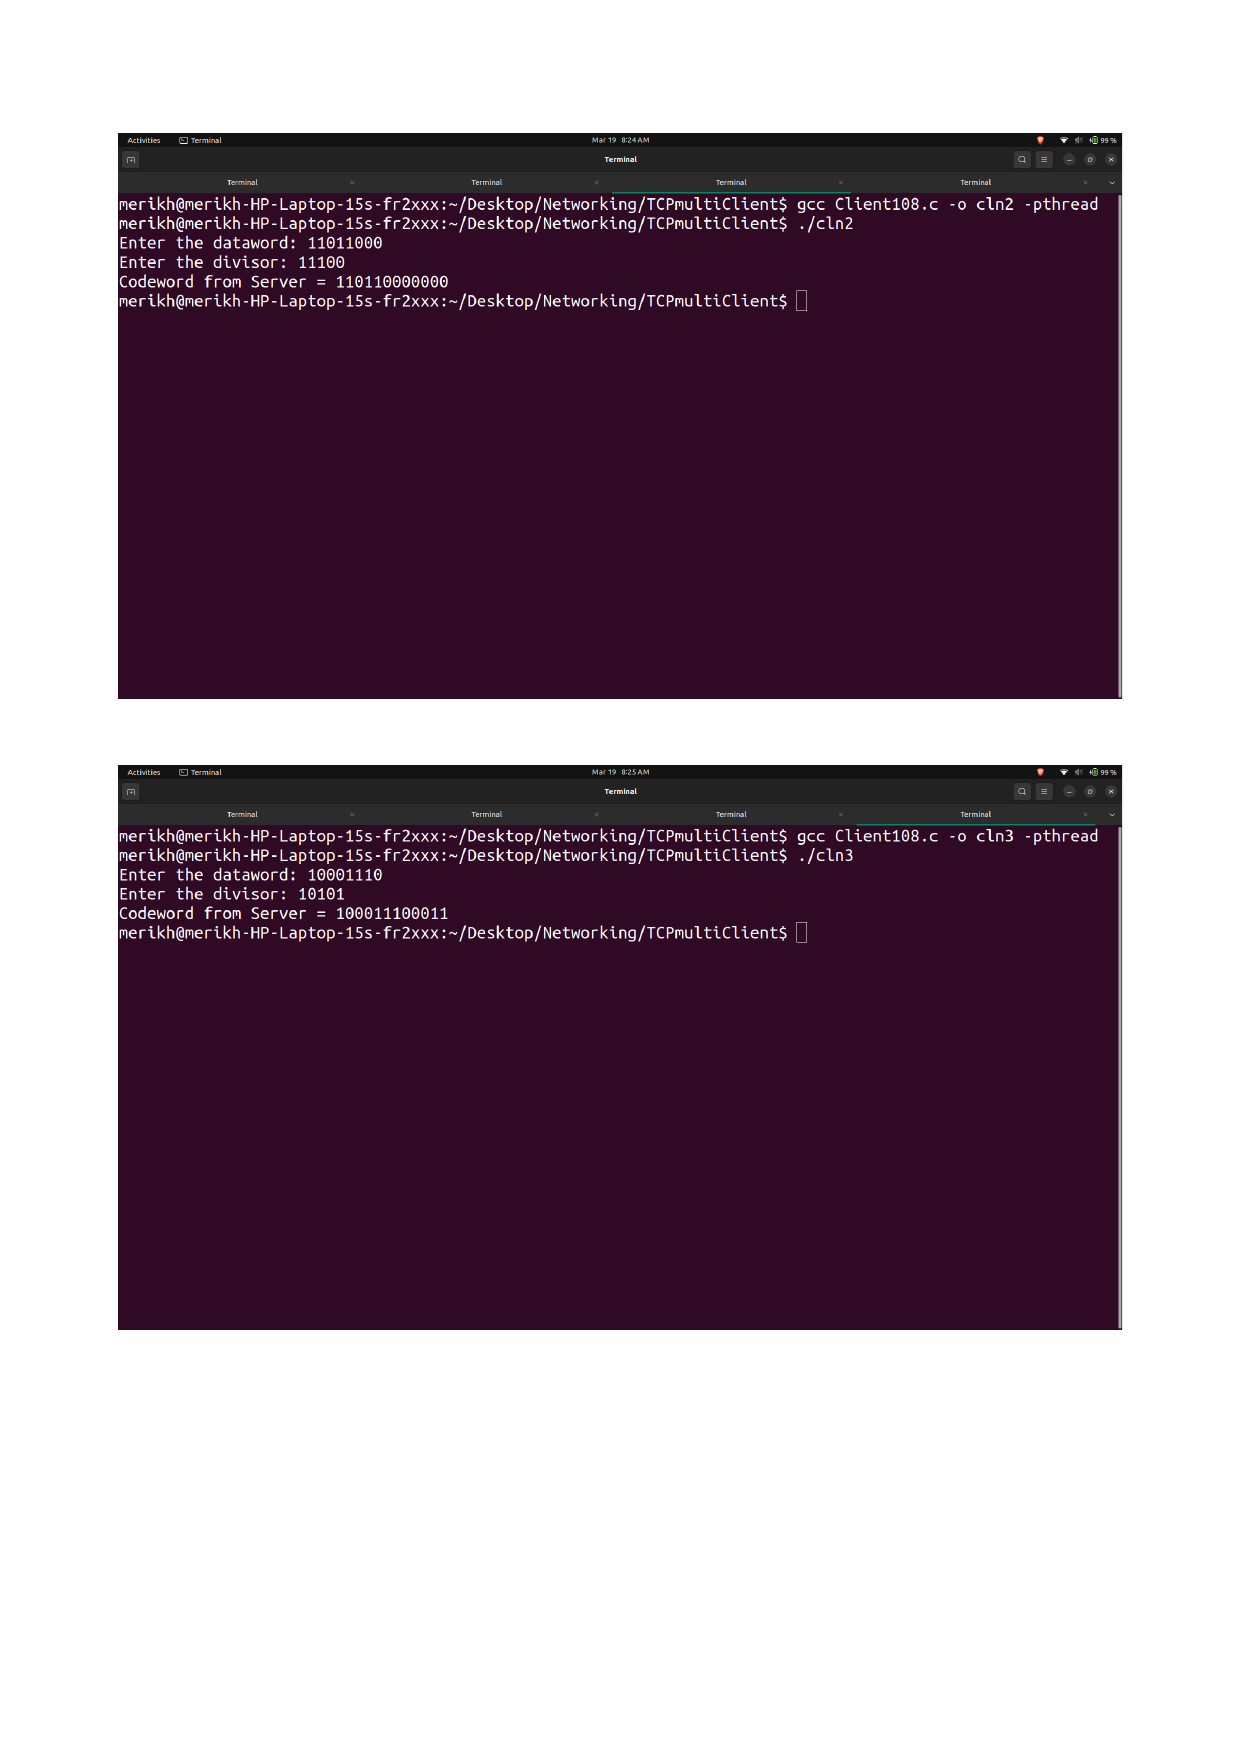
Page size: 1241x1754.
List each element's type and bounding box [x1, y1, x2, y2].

picture [118, 765, 1123, 1330]
picture [118, 133, 1123, 699]
